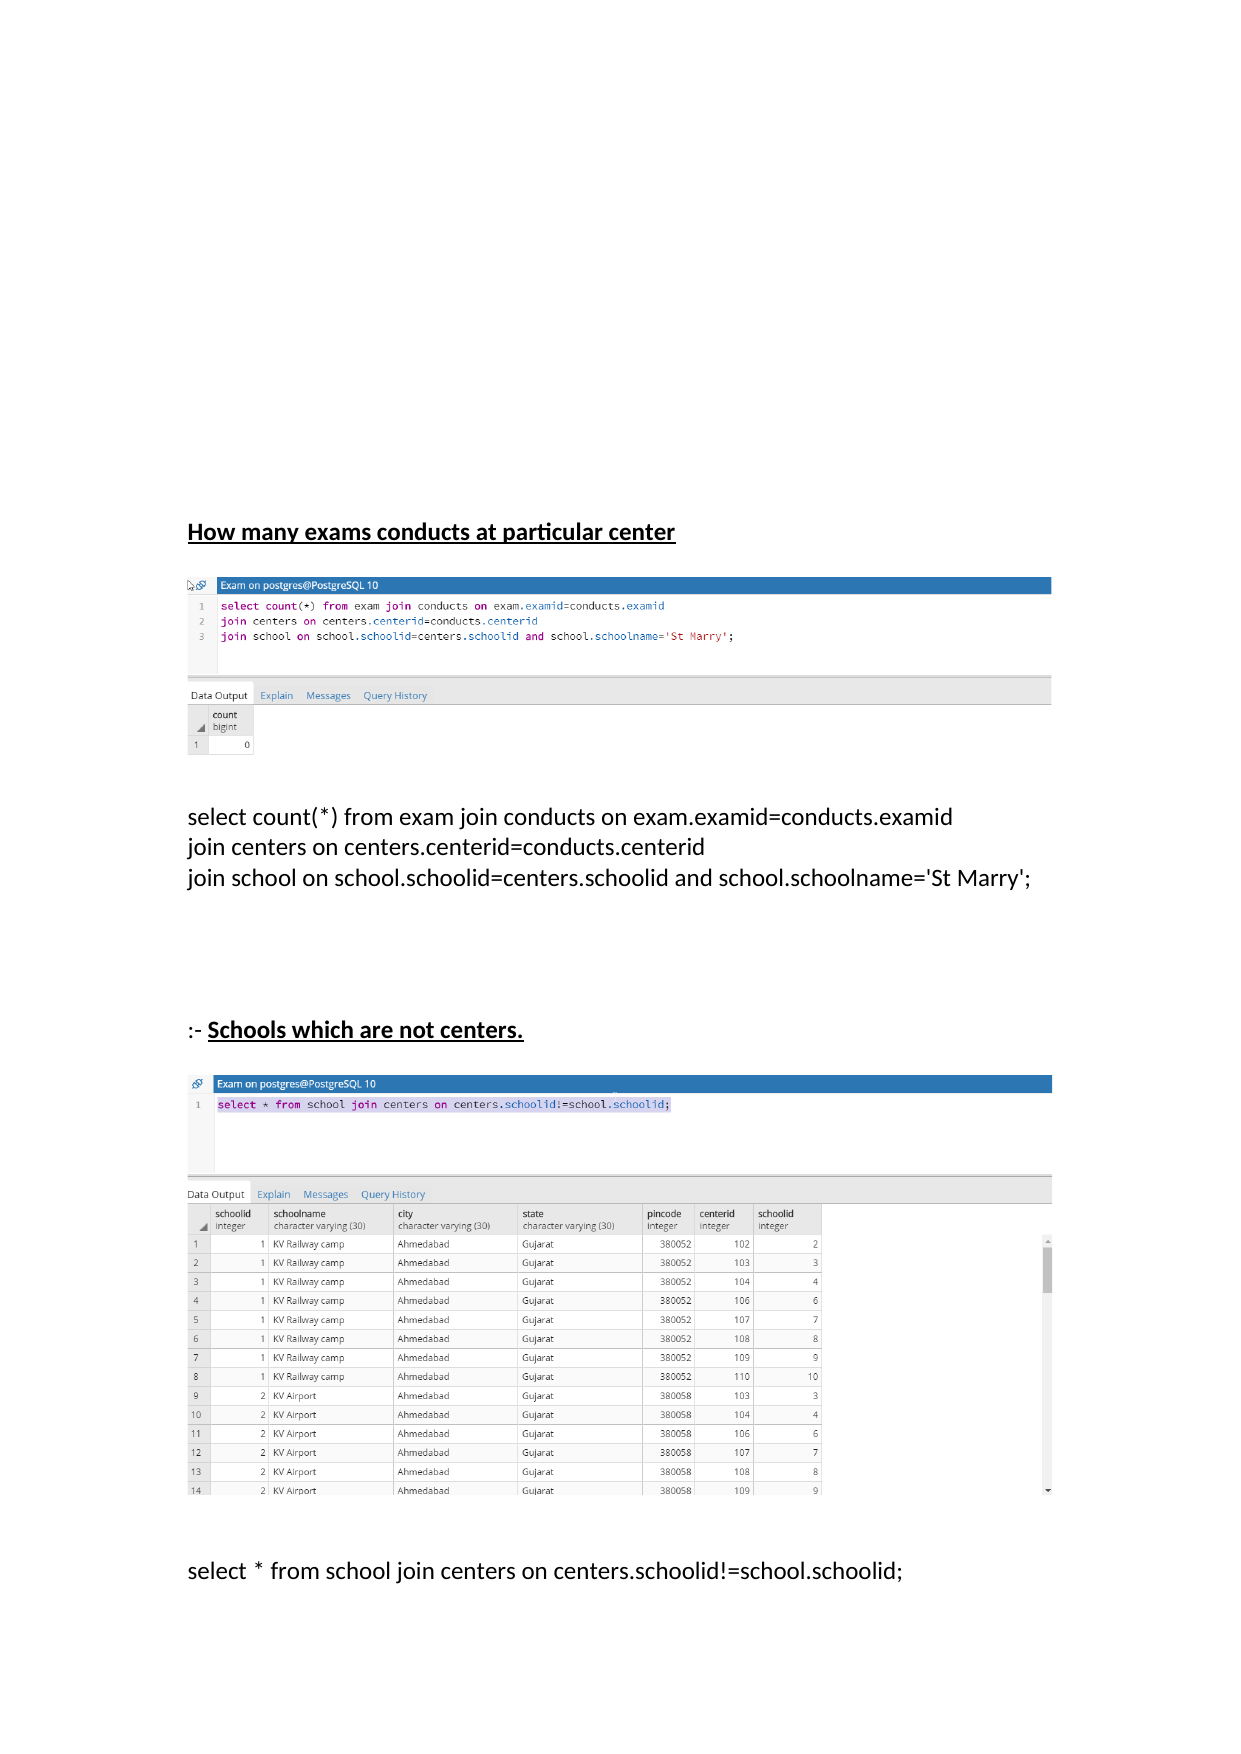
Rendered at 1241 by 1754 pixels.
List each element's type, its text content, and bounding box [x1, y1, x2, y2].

picture [187, 1075, 1053, 1495]
text join centers on centers.centerid=conducts.centerid [187, 831, 1053, 862]
text select count(*) from exam join conducts on exam.examid=conducts.examid [187, 801, 1053, 831]
text How many exams conducts at particular center [187, 516, 1053, 547]
text join school on school.schoolid=centers.schoolid and school.schoolname='St Marry'; [187, 862, 1053, 892]
text :- Schools which are not centers. [187, 1014, 1053, 1045]
text select * from school join centers on centers.schoolid!=school.schoolid; [187, 1555, 1053, 1586]
picture [187, 577, 1052, 771]
